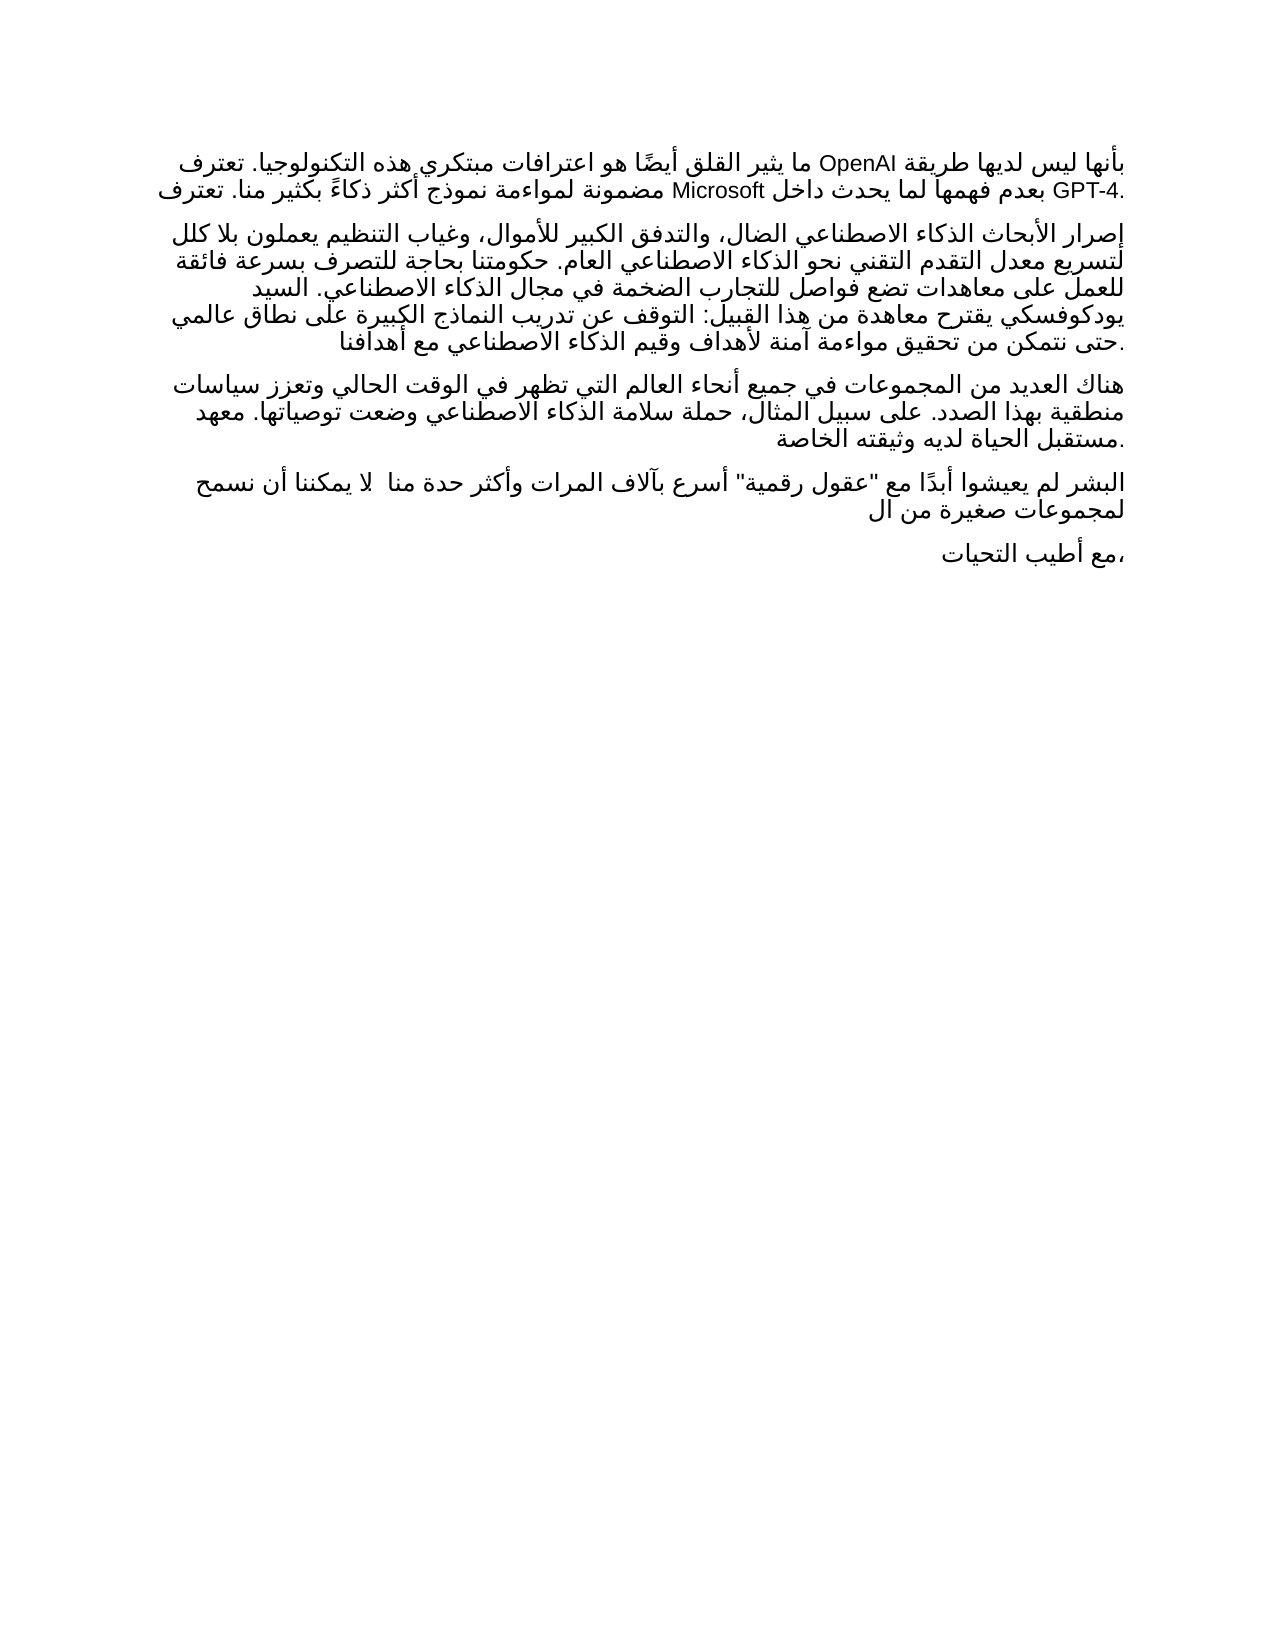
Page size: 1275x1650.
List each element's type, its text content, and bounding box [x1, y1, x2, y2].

text ما يثير القلق أيضًا هو اعترافات مبتكري هذه التكنولوجيا. تعترف OpenAI بأنها ليس لديها طريقة مضمونة لمواءمة نموذج أكثر ذكاءً بكثير منا. تعترف Microsoft بعدم فهمها لما يحدث داخل GPT-4. [150, 150, 1125, 204]
text مع أطيب التحيات، [150, 540, 1125, 567]
text إصرار الأبحاث الذكاء الاصطناعي الضال، والتدفق الكبير للأموال، وغياب التنظيم يعملون بلا كلل لتسريع معدل التقدم التقني نحو الذكاء الاصطناعي العام. حكومتنا بحاجة للتصرف بسرعة فائقة للعمل على معاهدات تضع فواصل للتجارب الضخمة في مجال الذكاء الاصطناعي. السيد يودكوفسكي يقترح معاهدة من هذا القبيل: التوقف عن تدريب النماذج الكبيرة على نطاق عالمي حتى نتمكن من تحقيق مواءمة آمنة لأهداف وقيم الذكاء الاصطناعي مع أهدافنا. [150, 221, 1125, 356]
text البشر لم يعيشوا أبدًا مع "عقول رقمية" أسرع بآلاف المرات وأكثر حدة منا. لا يمكننا أن نسمح لمجموعات صغيرة من ال [150, 470, 1125, 524]
text هناك العديد من المجموعات في جميع أنحاء العالم التي تظهر في الوقت الحالي وتعزز سياسات منطقية بهذا الصدد. على سبيل المثال، حملة سلامة الذكاء الاصطناعي وضعت توصياتها. معهد مستقبل الحياة لديه وثيقته الخاصة. [150, 372, 1125, 453]
